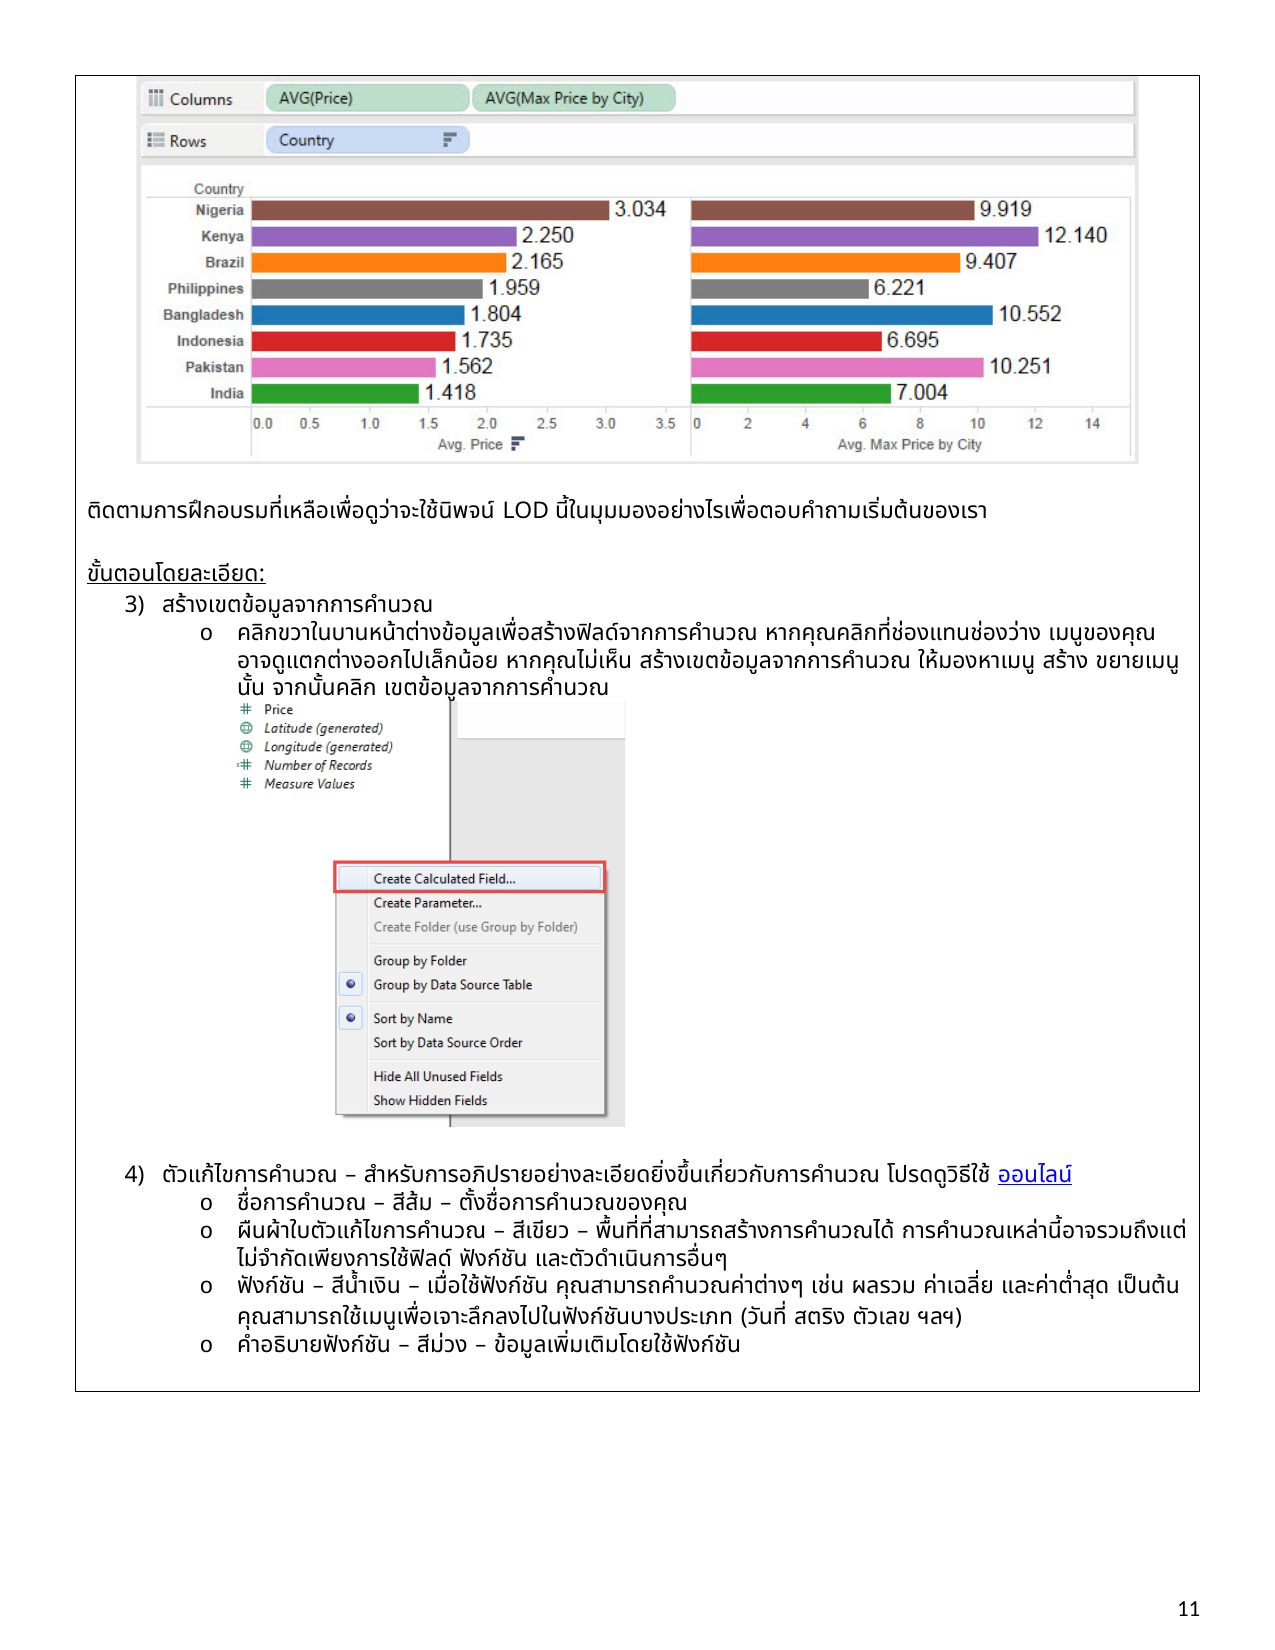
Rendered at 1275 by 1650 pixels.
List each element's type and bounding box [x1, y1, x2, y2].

table_header [76, 76, 1199, 1391]
picture [136, 76, 1139, 464]
picture [236, 701, 626, 1127]
